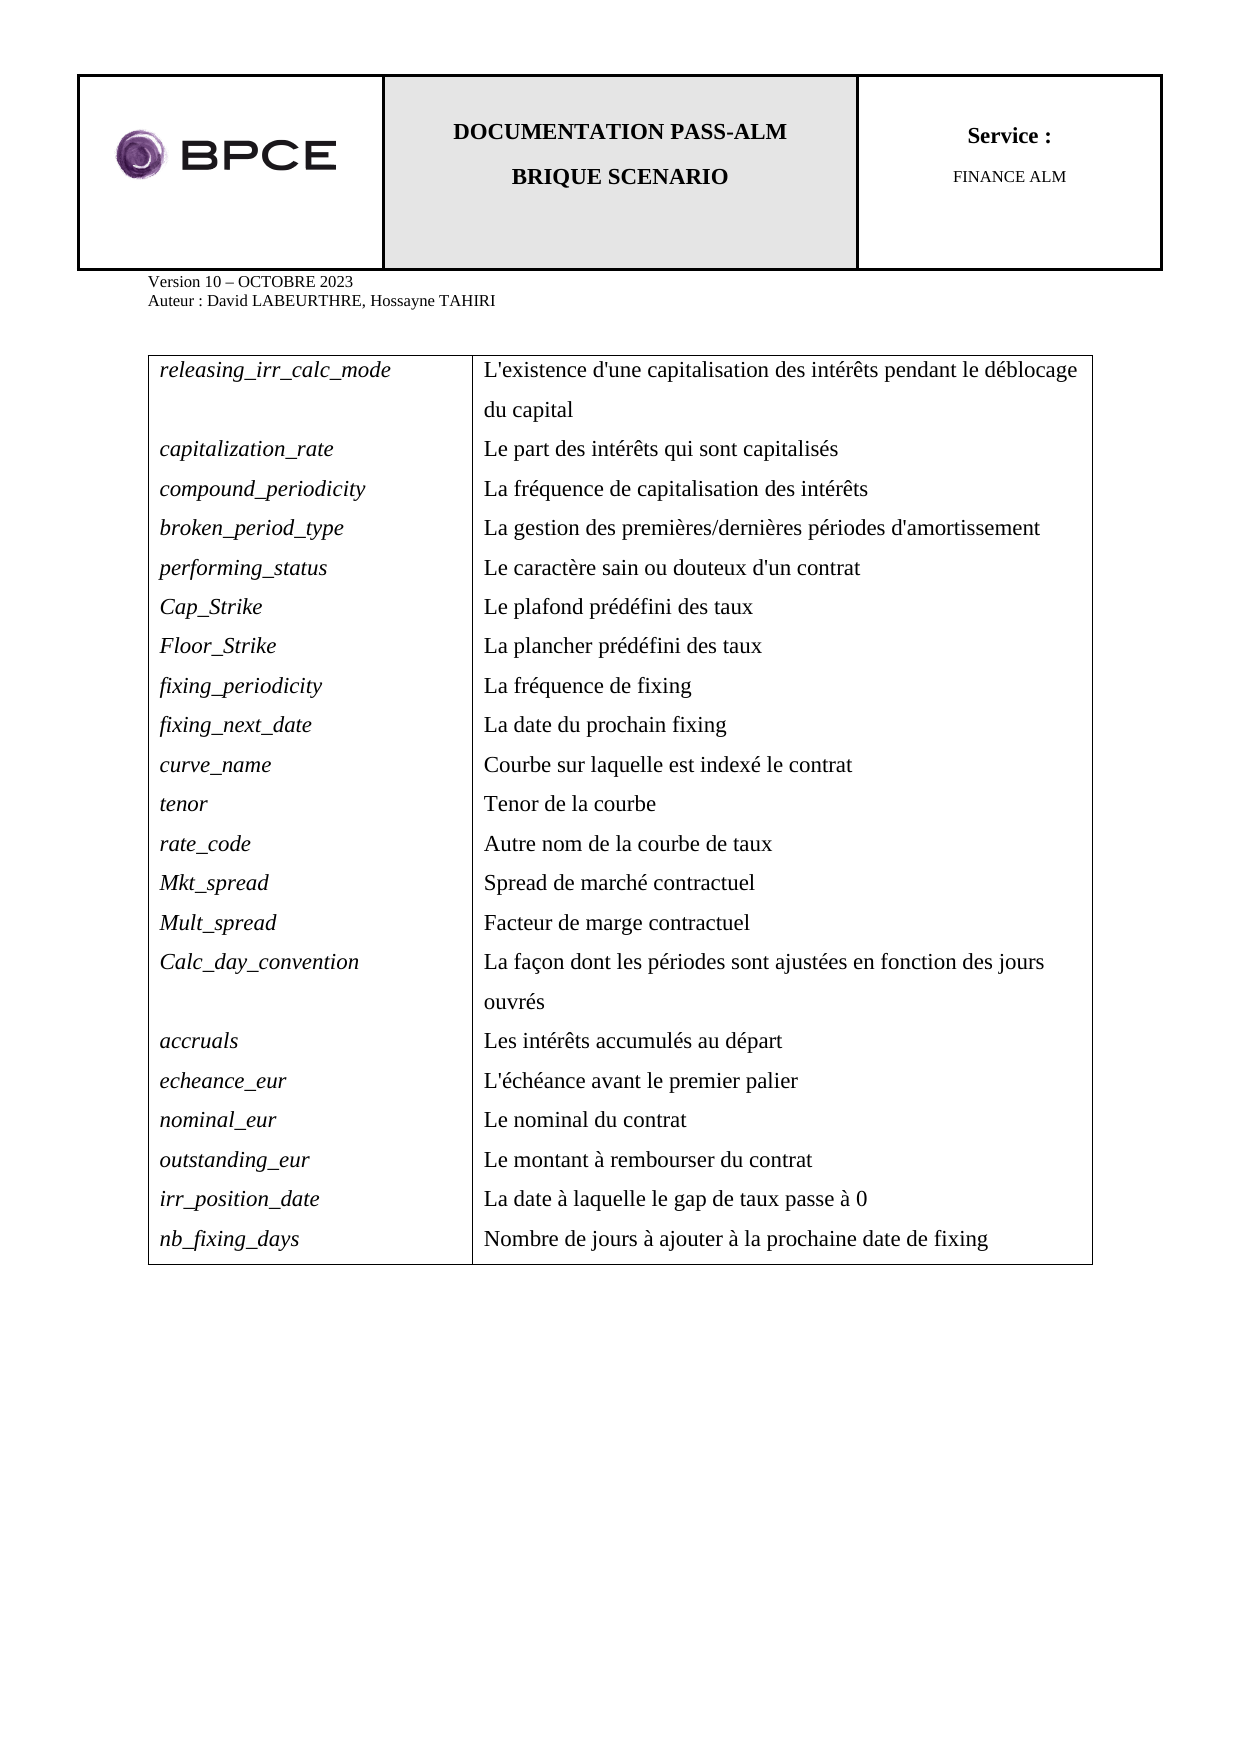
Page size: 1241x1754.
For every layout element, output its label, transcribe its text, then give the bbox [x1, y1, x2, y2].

picture [105, 115, 357, 192]
